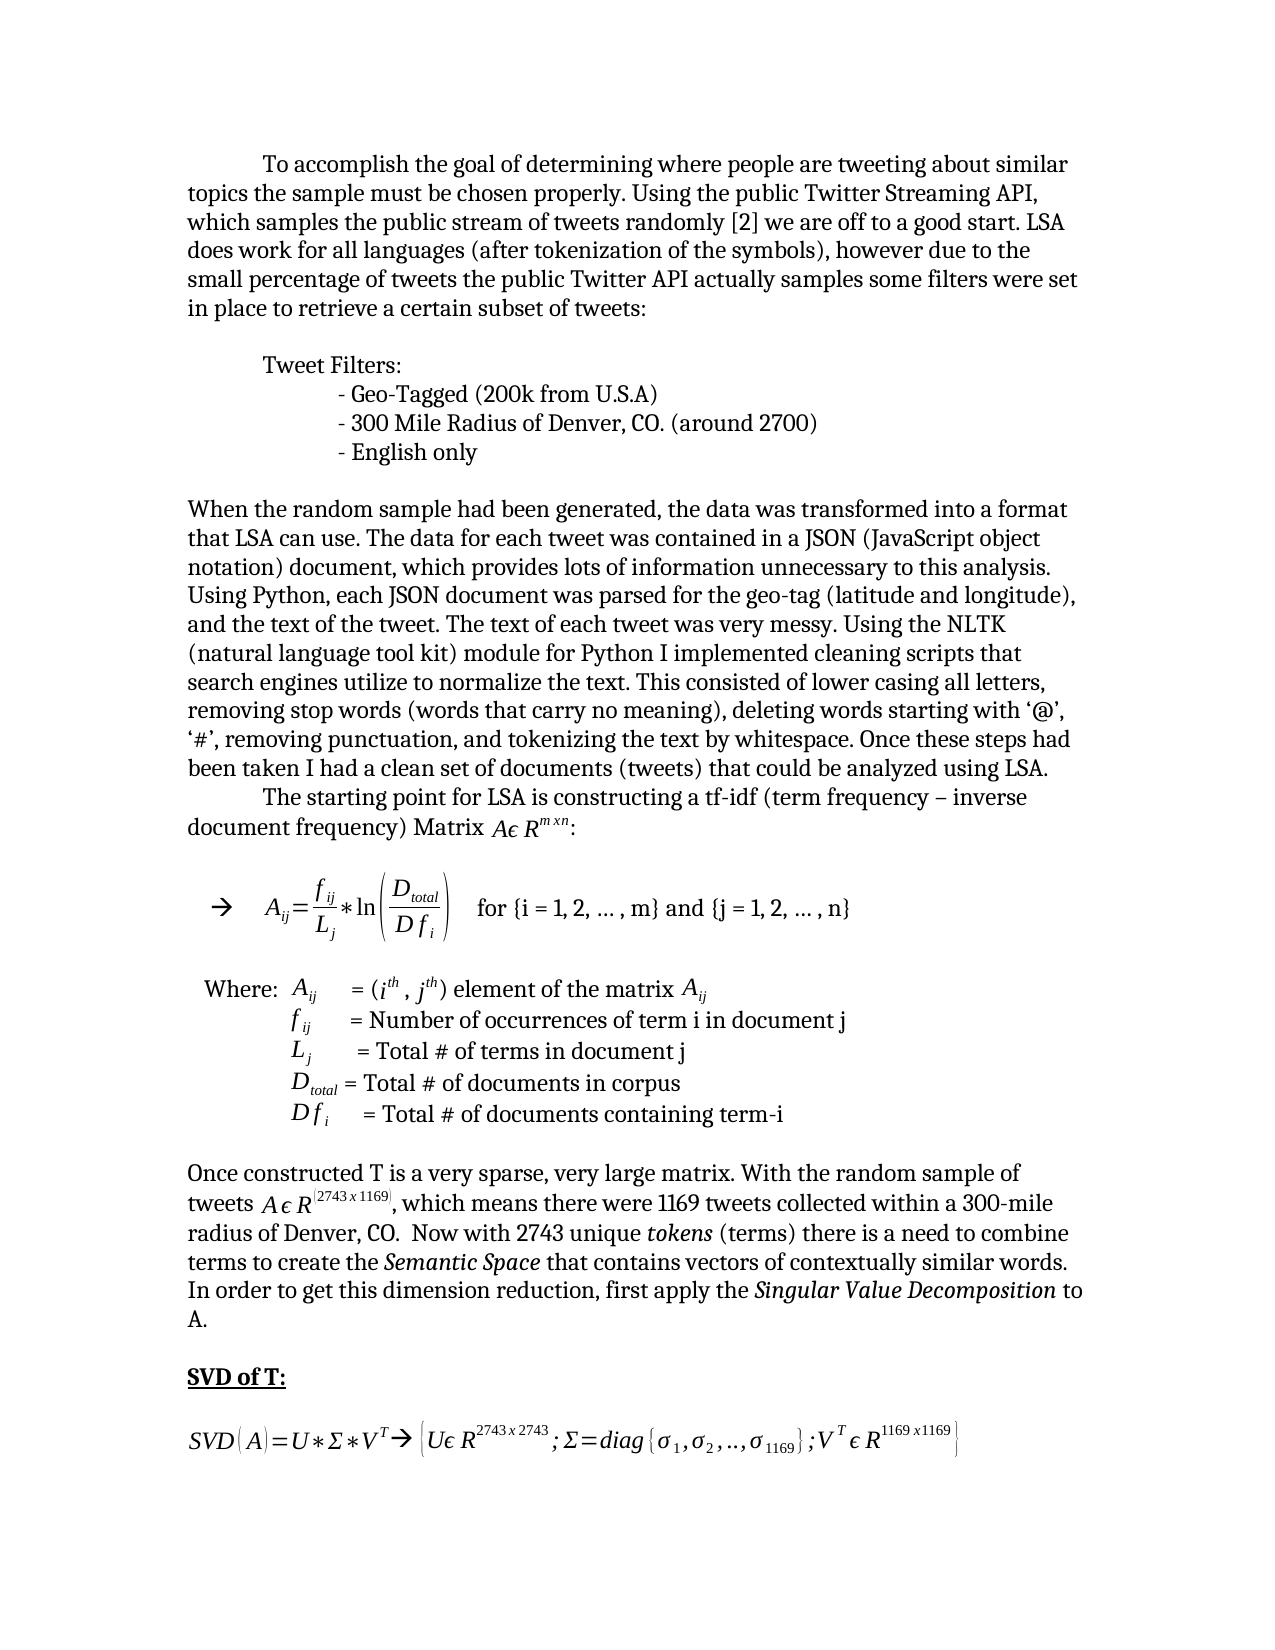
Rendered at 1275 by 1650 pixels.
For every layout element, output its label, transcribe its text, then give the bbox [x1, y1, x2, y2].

text = Number of occurrences of term i in document j [187, 1004, 1087, 1036]
text The starting point for LSA is constructing a tf-idf (term frequency – inverse document frequency) Matrix : [187, 782, 1087, 842]
text Where: = ( , ) element of the matrix [187, 973, 1087, 1004]
text - Geo-Tagged (200k from U.S.A) [187, 380, 1087, 409]
text = Total # of documents containing term-i [187, 1099, 1087, 1130]
text When the random sample had been generated, the data was transformed into a format that LSA can use. The data for each tweet was contained in a JSON (JavaScript object notation) document, which provides lots of information unnecessary to this analysis. Using Python, each JSON document was parsed for the geo-tag (latitude and longitude), and the text of the tweet. The text of each tweet was very messy. Using the NLTK (natural language tool kit) module for Python I implemented cleaning scripts that search engines utilize to normalize the text. This consisted of lower casing all letters, removing stop words (words that carry no meaning), deleting words starting with ‘@’, ‘#’, removing punctuation, and tokenizing the text by whitespace. Once these steps had been taken I had a clean set of documents (tweets) that could be analyzed using LSA. [187, 495, 1087, 782]
text = Total # of terms in document j [187, 1036, 1087, 1067]
text - 300 Mile Radius of Denver, CO. (around 2700) [187, 409, 1087, 437]
text To accomplish the goal of determining where people are tweeting about similar topics the sample must be chosen properly. Using the public Twitter Streaming API, which samples the public stream of tweets randomly [2] we are off to a good start. LSA does work for all languages (after tokenization of the symbols), however due to the small percentage of tweets the public Twitter API actually samples some filters were set in place to retrieve a certain subset of tweets: [187, 150, 1087, 322]
text Tweet Filters: [187, 351, 1087, 380]
text SVD of T: [187, 1363, 1087, 1391]
text = Total # of documents in corpus [187, 1067, 1087, 1099]
text Once constructed T is a very sparse, very large matrix. With the random sample of tweets , which means there were 1169 tweets collected within a 300-mile radius of Denver, CO. Now with 2743 unique tokens (terms) there is a need to combine terms to create the Semantic Space that contains vectors of contextually similar words. In order to get this dimension reduction, first apply the Singular Value Decomposition to A. [187, 1159, 1087, 1334]
text for {i = 1, 2, … , m} and {j = 1, 2, … , n} [187, 871, 1087, 944]
text - English only [187, 437, 1087, 466]
